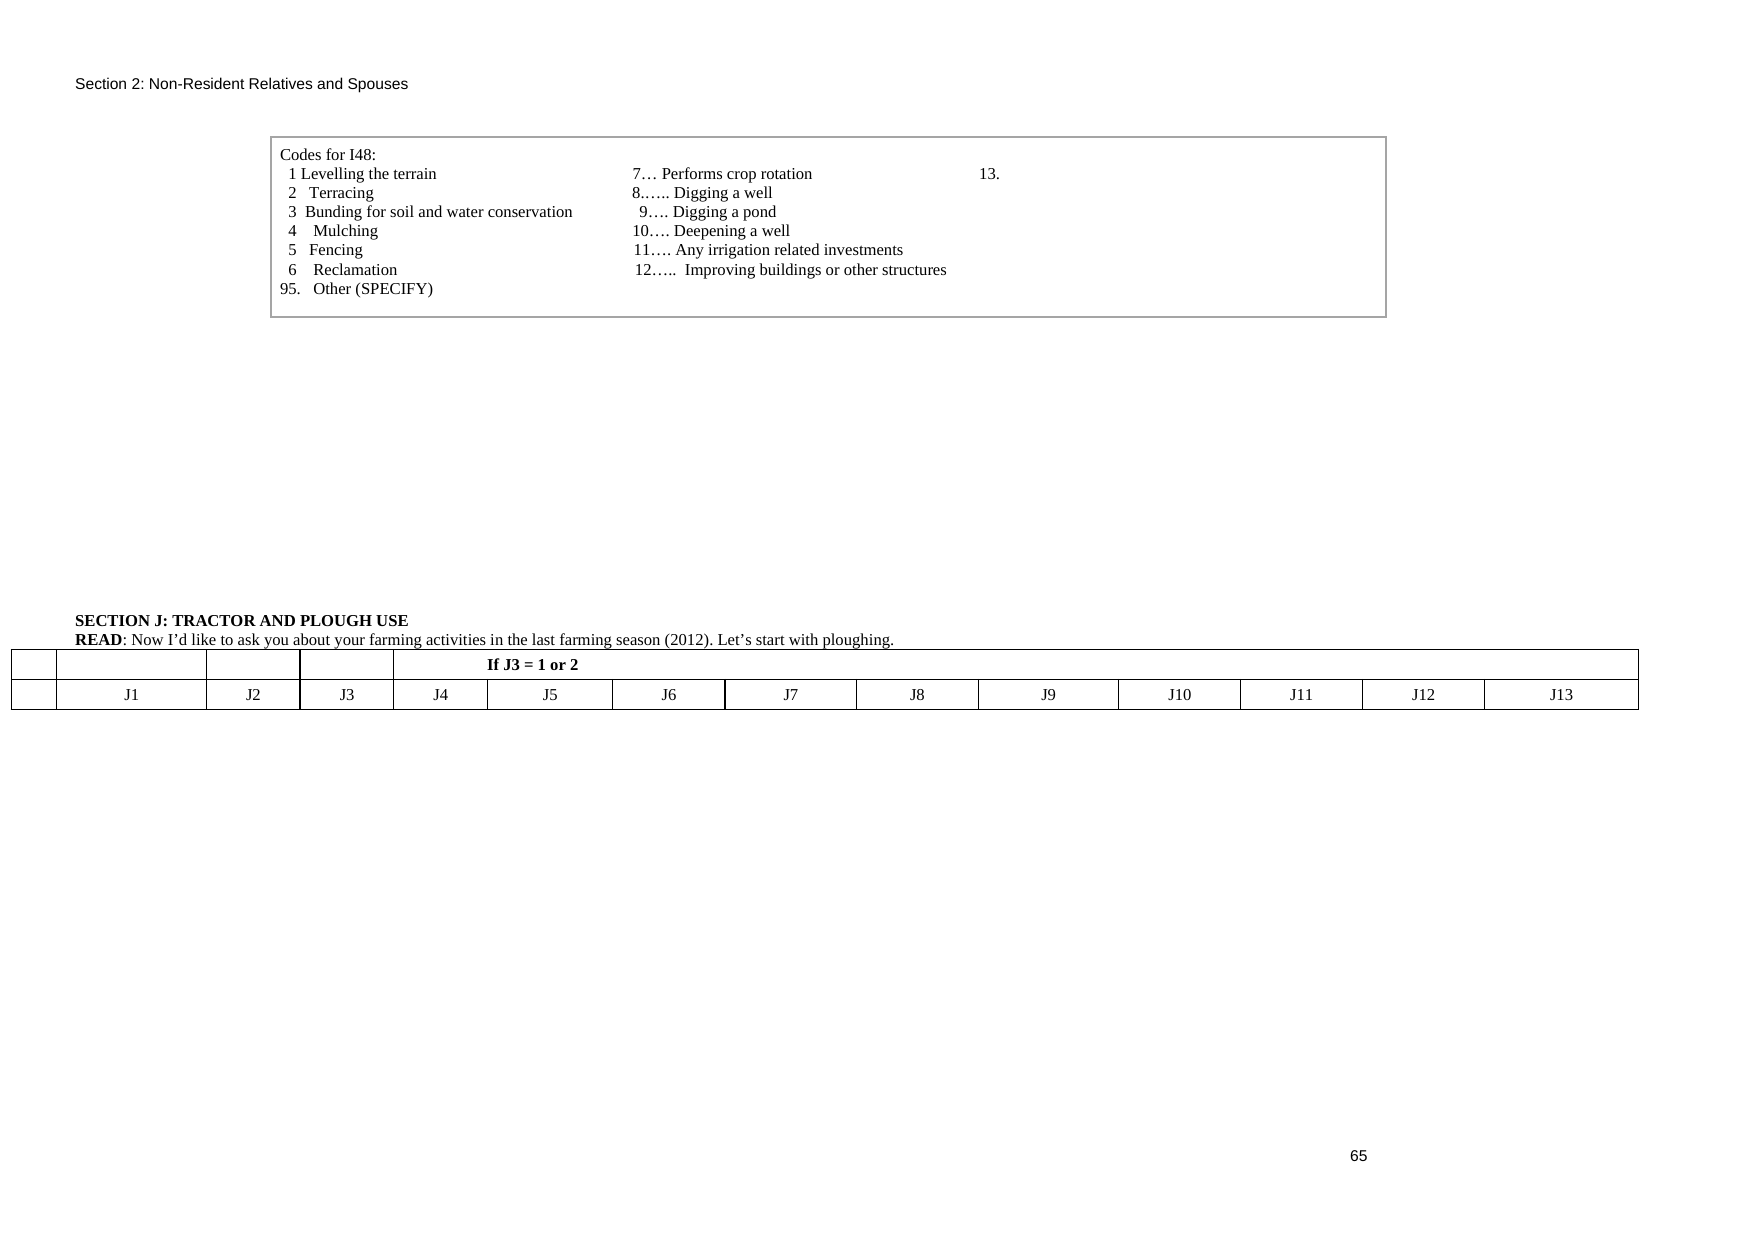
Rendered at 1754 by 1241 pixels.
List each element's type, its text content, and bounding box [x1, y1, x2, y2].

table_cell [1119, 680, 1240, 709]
text SECTION J: TRACTOR AND PLOUGH USE [75, 611, 1679, 630]
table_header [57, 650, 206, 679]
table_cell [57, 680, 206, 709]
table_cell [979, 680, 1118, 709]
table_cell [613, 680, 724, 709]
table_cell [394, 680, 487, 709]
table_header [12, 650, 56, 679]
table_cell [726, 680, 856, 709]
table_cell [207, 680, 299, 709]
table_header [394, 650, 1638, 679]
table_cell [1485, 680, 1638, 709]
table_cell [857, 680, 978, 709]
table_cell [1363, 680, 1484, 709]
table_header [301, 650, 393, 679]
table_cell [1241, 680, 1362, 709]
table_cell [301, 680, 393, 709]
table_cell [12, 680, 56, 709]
text READ: Now I’d like to ask you about your farming activities in the last farming season (2012). Let’s start with ploughing. [75, 630, 1679, 649]
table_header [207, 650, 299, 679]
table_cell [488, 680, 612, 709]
